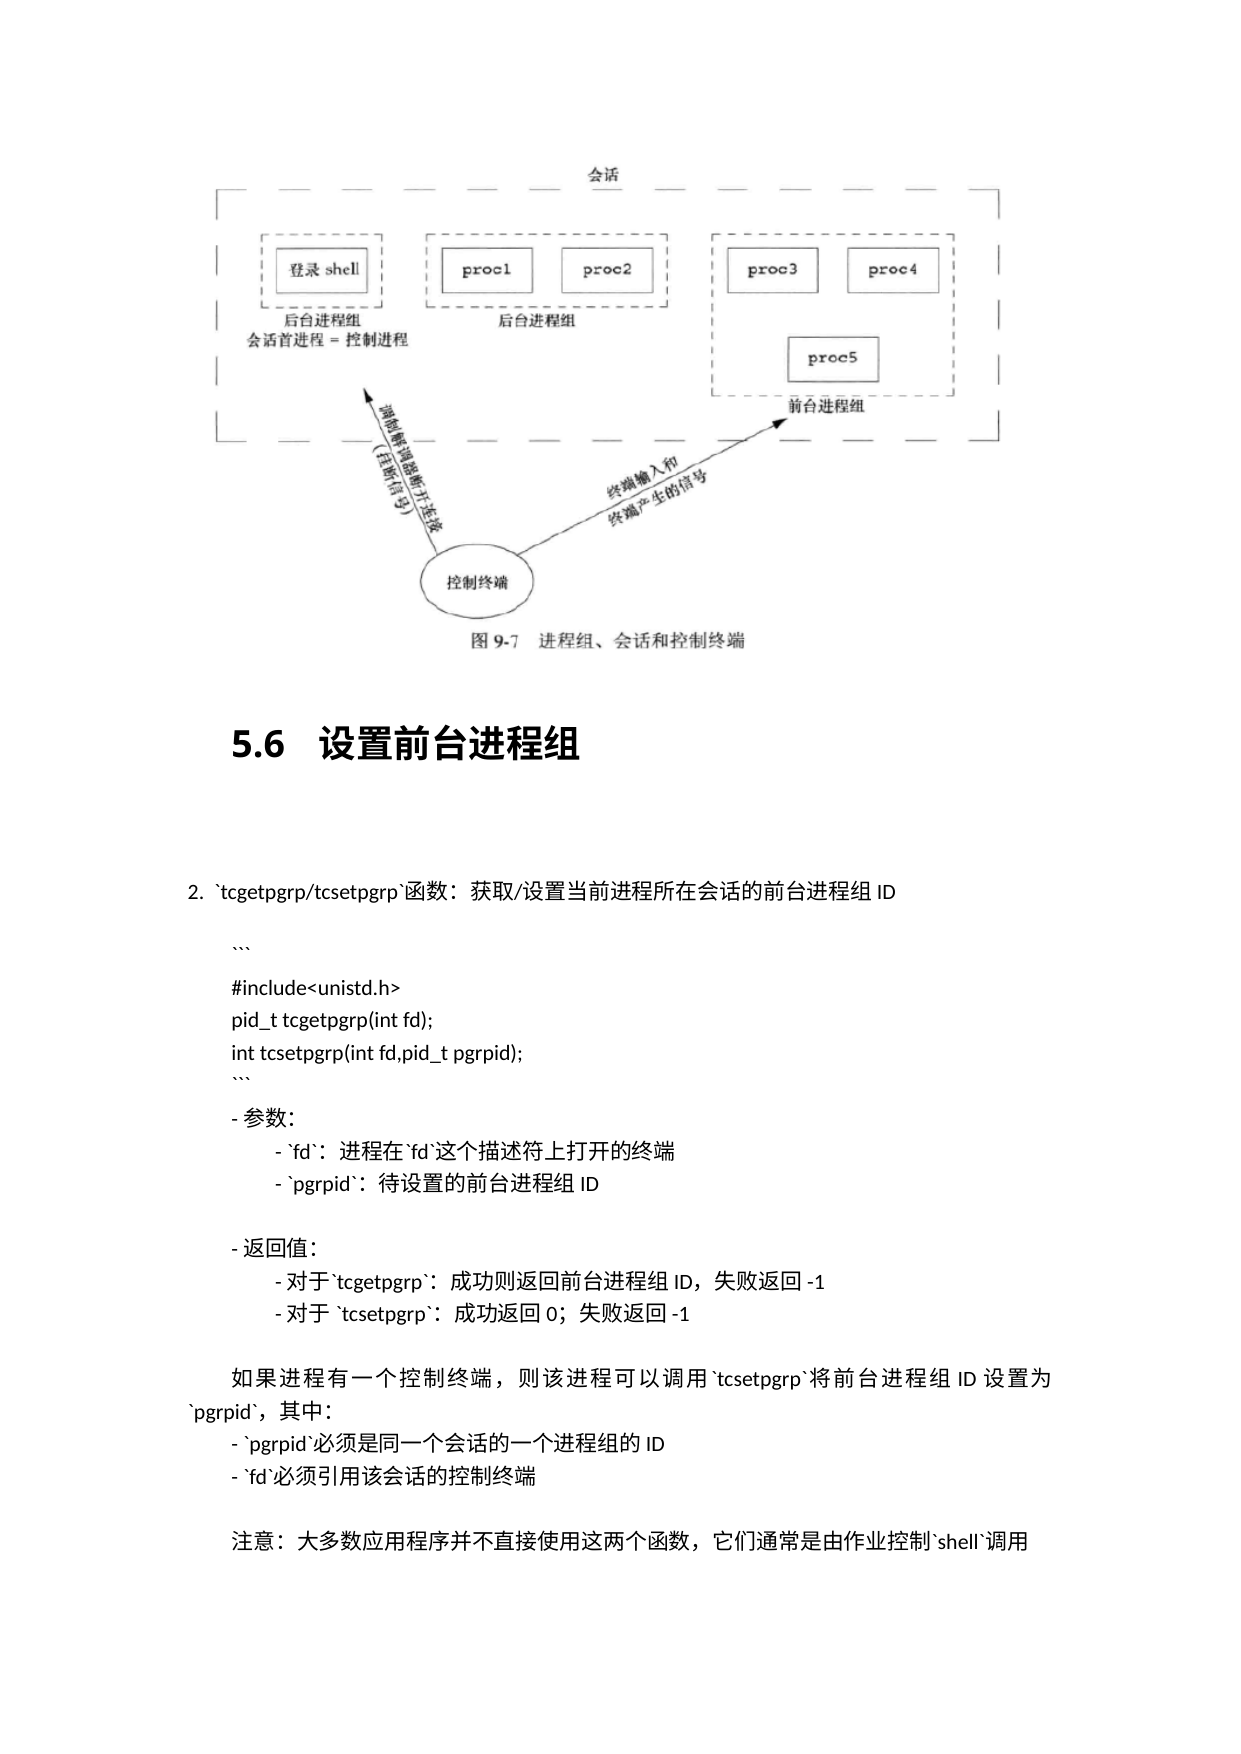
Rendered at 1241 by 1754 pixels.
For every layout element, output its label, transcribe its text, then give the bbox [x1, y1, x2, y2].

text - 参数： [187, 1101, 1053, 1133]
text - 对于`tcgetpgrp`：成功则返回前台进程组ID，失败返回 -1 [187, 1263, 1053, 1296]
text - 对于 `tcsetpgrp`：成功返回 0；失败返回 -1 [187, 1296, 1053, 1328]
text pid_t tcgetpgrp(int fd); [187, 1003, 1053, 1036]
text ``` [187, 1068, 1053, 1101]
text 如果进程有一个控制终端，则该进程可以调用`tcsetpgrp`将前台进程组ID设置为`pgrpid`，其中： [187, 1361, 1053, 1426]
text #include<unistd.h> [187, 971, 1053, 1003]
text 设置前台进程组 [231, 709, 1053, 774]
text - 返回值： [187, 1231, 1053, 1263]
text - `fd`必须引用该会话的控制终端 [187, 1458, 1053, 1491]
text int tcsetpgrp(int fd,pid_t pgrpid); [187, 1036, 1053, 1068]
text - `fd`：进程在`fd`这个描述符上打开的终端 [187, 1133, 1053, 1166]
text 2. `tcgetpgrp/tcsetpgrp`函数：获取/设置当前进程所在会话的前台进程组ID [187, 873, 1053, 906]
text 注意：大多数应用程序并不直接使用这两个函数，它们通常是由作业控制`shell`调用 [187, 1523, 1053, 1556]
text - `pgrpid`：待设置的前台进程组ID [187, 1166, 1053, 1198]
picture [187, 162, 1053, 659]
text ``` [187, 938, 1053, 971]
text - `pgrpid`必须是同一个会话的一个进程组的ID [187, 1426, 1053, 1458]
